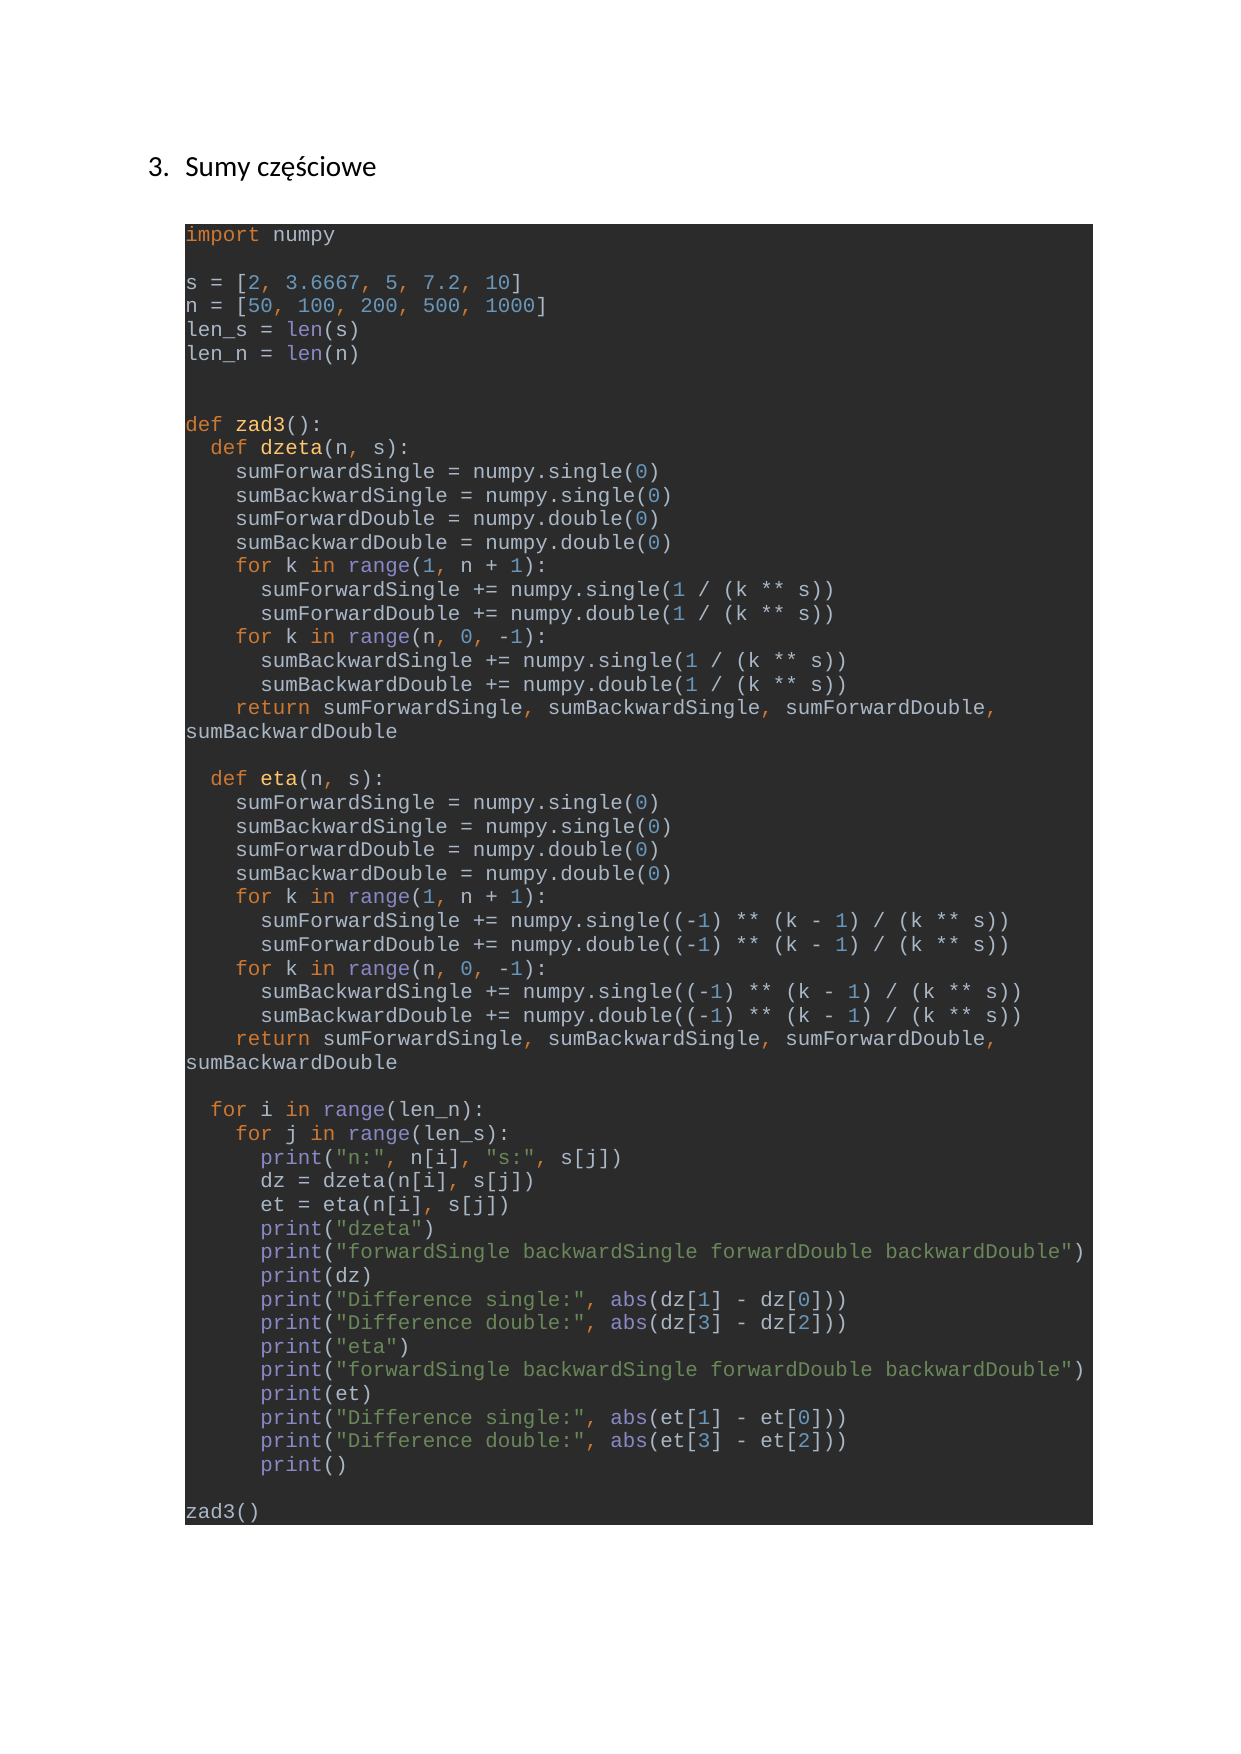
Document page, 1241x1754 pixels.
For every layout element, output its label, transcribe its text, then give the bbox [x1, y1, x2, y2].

list import numpy s = [2, 3.6667, 5, 7.2, 10] n = [50, 100, 200, 500, 1000] len_s = len(s) len_n = len(n) def zad3(): def dzeta(n, s): sumForwardSingle = numpy.single(0) sumBackwardSingle = numpy.single(0) sumForwardDouble = numpy.double(0) sumBackwardDouble = numpy.double(0) for k in range(1, n + 1): sumForwardSingle += numpy.single(1 / (k ** s)) sumForwardDouble += numpy.double(1 / (k ** s)) for k in range(n, 0, -1): sumBackwardSingle += numpy.single(1 / (k ** s)) sumBackwardDouble += numpy.double(1 / (k ** s)) return sumForwardSingle, sumBackwardSingle, sumForwardDouble, sumBackwardDouble def eta(n, s): sumForwardSingle = numpy.single(0) sumBackwardSingle = numpy.single(0) sumForwardDouble = numpy.double(0) sumBackwardDouble = numpy.double(0) for k in range(1, n + 1): sumForwardSingle += numpy.single((-1) ** (k - 1) / (k ** s)) sumForwardDouble += numpy.double((-1) ** (k - 1) / (k ** s)) for k in range(n, 0, -1): sumBackwardSingle += numpy.single((-1) ** (k - 1) / (k ** s)) sumBackwardDouble += numpy.double((-1) ** (k - 1) / (k ** s)) return sumForwardSingle, sumBackwardSingle, sumForwardDouble, sumBackwardDouble for i in range(len_n): for j in range(len_s): print("n:", n[i], "s:", s[j]) dz = dzeta(n[i], s[j]) et = eta(n[i], s[j]) print("dzeta") print("forwardSingle backwardSingle forwardDouble backwardDouble") print(dz) print("Difference single:", abs(dz[1] - dz[0])) print("Difference double:", abs(dz[3] - dz[2])) print("eta") print("forwardSingle backwardSingle forwardDouble backwardDouble") print(et) print("Difference single:", abs(et[1] - et[0])) print("Difference double:", abs(et[3] - et[2])) print() zad3() [185, 224, 1093, 1525]
list Sumy częściowe [148, 148, 1093, 183]
